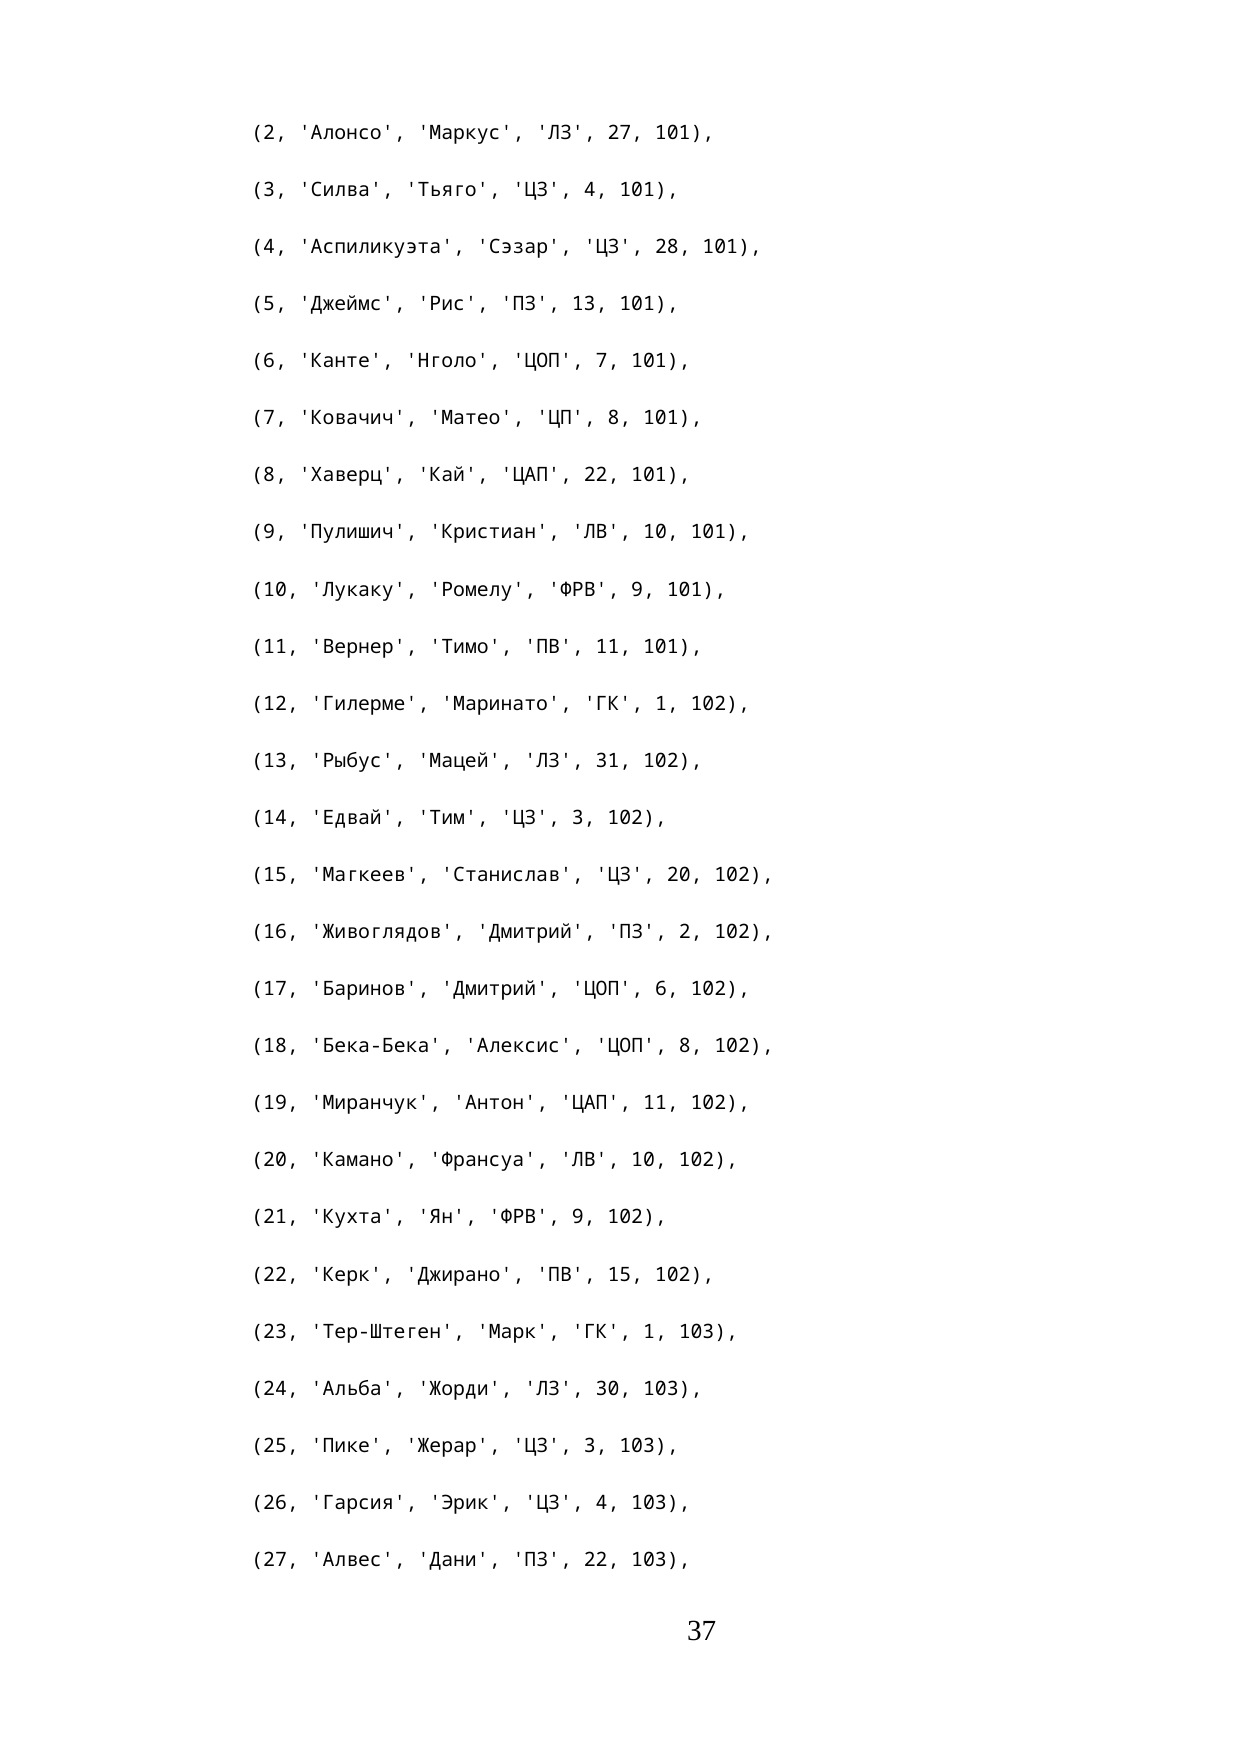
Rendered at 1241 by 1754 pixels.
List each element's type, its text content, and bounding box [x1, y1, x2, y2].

text (4, 'Аспиликуэта', 'Сэзар', 'ЦЗ', 28, 101), [177, 232, 1152, 259]
text (7, 'Ковачич', 'Матео', 'ЦП', 8, 101), [177, 403, 1152, 431]
text (25, 'Пике', 'Жерар', 'ЦЗ', 3, 103), [177, 1431, 1152, 1458]
text (11, 'Вернер', 'Тимо', 'ПВ', 11, 101), [177, 632, 1152, 659]
text (23, 'Тер-Штеген', 'Марк', 'ГК', 1, 103), [177, 1317, 1152, 1344]
text (12, 'Гилерме', 'Маринато', 'ГК', 1, 102), [177, 689, 1152, 716]
text (10, 'Лукаку', 'Ромелу', 'ФРВ', 9, 101), [177, 575, 1152, 602]
text (14, 'Едвай', 'Тим', 'ЦЗ', 3, 102), [177, 803, 1152, 830]
text (21, 'Кухта', 'Ян', 'ФРВ', 9, 102), [177, 1203, 1152, 1230]
text (24, 'Альба', 'Жорди', 'ЛЗ', 30, 103), [177, 1374, 1152, 1401]
text (20, 'Камано', 'Франсуа', 'ЛВ', 10, 102), [177, 1146, 1152, 1173]
text (27, 'Алвес', 'Дани', 'ПЗ', 22, 103), [177, 1545, 1152, 1572]
text (16, 'Живоглядов', 'Дмитрий', 'ПЗ', 2, 102), [177, 917, 1152, 944]
text (26, 'Гарсия', 'Эрик', 'ЦЗ', 4, 103), [177, 1488, 1152, 1515]
text (18, 'Бека-Бека', 'Алексис', 'ЦОП', 8, 102), [177, 1031, 1152, 1058]
text (22, 'Керк', 'Джирано', 'ПВ', 15, 102), [177, 1260, 1152, 1287]
text (17, 'Баринов', 'Дмитрий', 'ЦОП', 6, 102), [177, 974, 1152, 1001]
text (8, 'Хаверц', 'Кай', 'ЦАП', 22, 101), [177, 461, 1152, 488]
text (13, 'Рыбус', 'Мацей', 'ЛЗ', 31, 102), [177, 746, 1152, 773]
text (15, 'Магкеев', 'Станислав', 'ЦЗ', 20, 102), [177, 860, 1152, 887]
text (3, 'Силва', 'Тьяго', 'ЦЗ', 4, 101), [177, 175, 1152, 202]
text (19, 'Миранчук', 'Антон', 'ЦАП', 11, 102), [177, 1088, 1152, 1116]
text (5, 'Джеймс', 'Рис', 'ПЗ', 13, 101), [177, 289, 1152, 316]
text (6, 'Канте', 'Нголо', 'ЦОП', 7, 101), [177, 346, 1152, 373]
text (2, 'Алонсо', 'Маркус', 'ЛЗ', 27, 101), [177, 118, 1152, 145]
text (9, 'Пулишич', 'Кристиан', 'ЛВ', 10, 101), [177, 518, 1152, 545]
